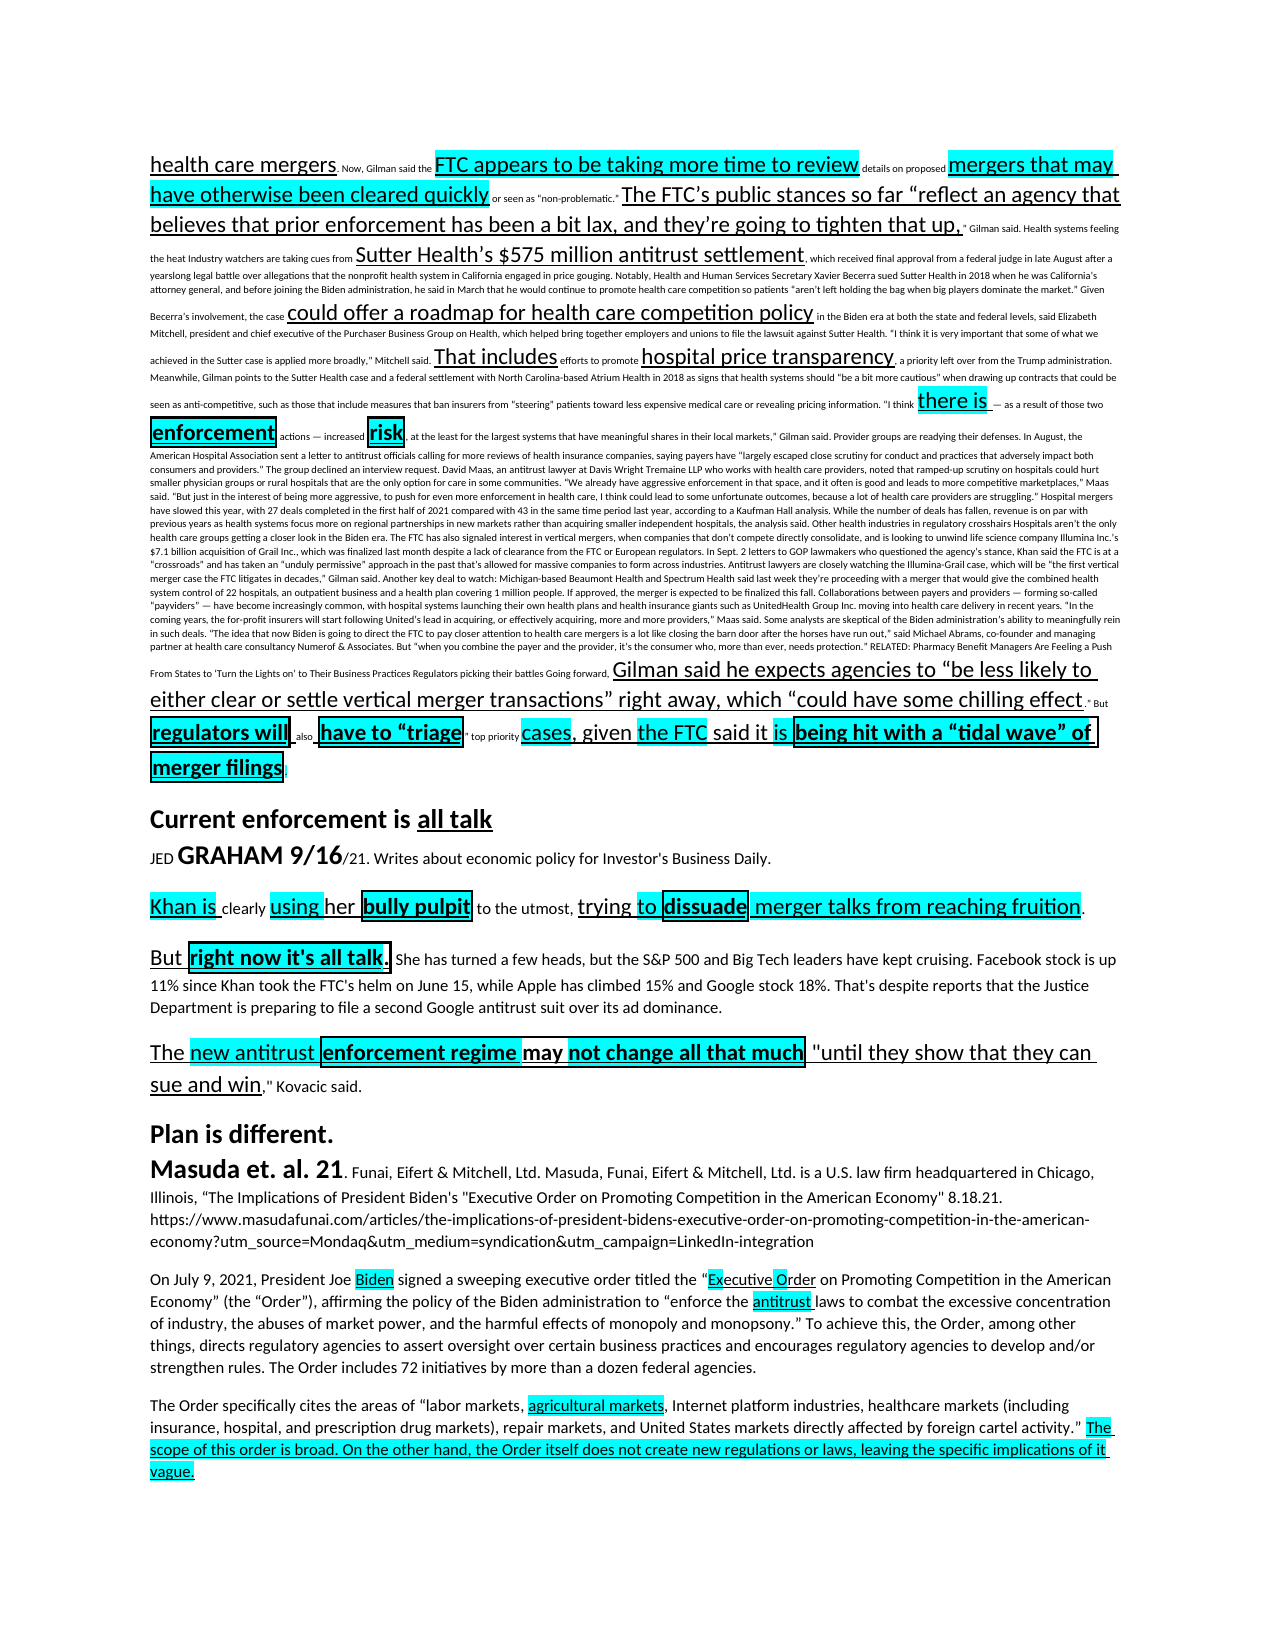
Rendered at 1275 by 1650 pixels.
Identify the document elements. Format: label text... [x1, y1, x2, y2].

text But right now it's all talk. She has turned a few heads, but the S&P 500 and Big Tech leaders have kept cruising. Facebook stock is up 11% since Khan took the FTC's helm on June 15, while Apple has climbed 15% and Google stock 18%. That's despite reports that the Justice Department is preparing to file a second Google antitrust suit over its ad dominance. [150, 941, 1125, 1017]
text Masuda et. al. 21. Funai, Eifert & Mitchell, Ltd. Masuda, Funai, Eifert & Mitchell, Ltd. is a U.S. law firm headquartered in Chicago, Illinois, “The Implications of President Biden's "Executive Order on Promoting Competition in the American Economy" 8.18.21. https://www.masudafunai.com/articles/the-implications-of-president-bidens-executive-order-on-promoting-competition-in-the-american-economy?utm_source=Mondaq&utm_medium=syndication&utm_campaign=LinkedIn-integration [150, 1152, 1125, 1251]
text The Order specifically cites the areas of “labor markets, agricultural markets, Internet platform industries, healthcare markets (including insurance, hospital, and prescription drug markets), repair markets, and United States markets directly affected by foreign cartel activity.” The scope of this order is broad. On the other hand, the Order itself does not create new regulations or laws, leaving the specific implications of it vague. [150, 1395, 1125, 1481]
subtitle Current enforcement is all talk [150, 802, 1125, 835]
subtitle Plan is different. [150, 1117, 1125, 1150]
text Khan is clearly using her bully pulpit to the utmost, trying to dissuade merger talks from reaching fruition. [749, 890, 1125, 922]
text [150, 150, 1125, 783]
text The new antitrust enforcement regime may not change all that much "until they show that they can sue and win," Kovacic said. [150, 1036, 1125, 1098]
text On July 9, 2021, President Joe Biden signed a sweeping executive order titled the “Executive Order on Promoting Competition in the American Economy” (the “Order”), affirming the policy of the Biden administration to “enforce the antitrust laws to combat the excessive concentration of industry, the abuses of market power, and the harmful effects of monopoly and monopsony.” To achieve this, the Order, among other things, directs regulatory agencies to assert oversight over certain business practices and encourages regulatory agencies to develop and/or strengthen rules. The Order includes 72 initiatives by more than a dozen federal agencies. [150, 1269, 1125, 1377]
text Khan is clearly using her bully pulpit to the utmost, trying to dissuade merger talks from reaching fruition. [150, 890, 361, 922]
text JED GRAHAM 9/16/21. Writes about economic policy for Investor's Business Daily. [150, 838, 1125, 871]
